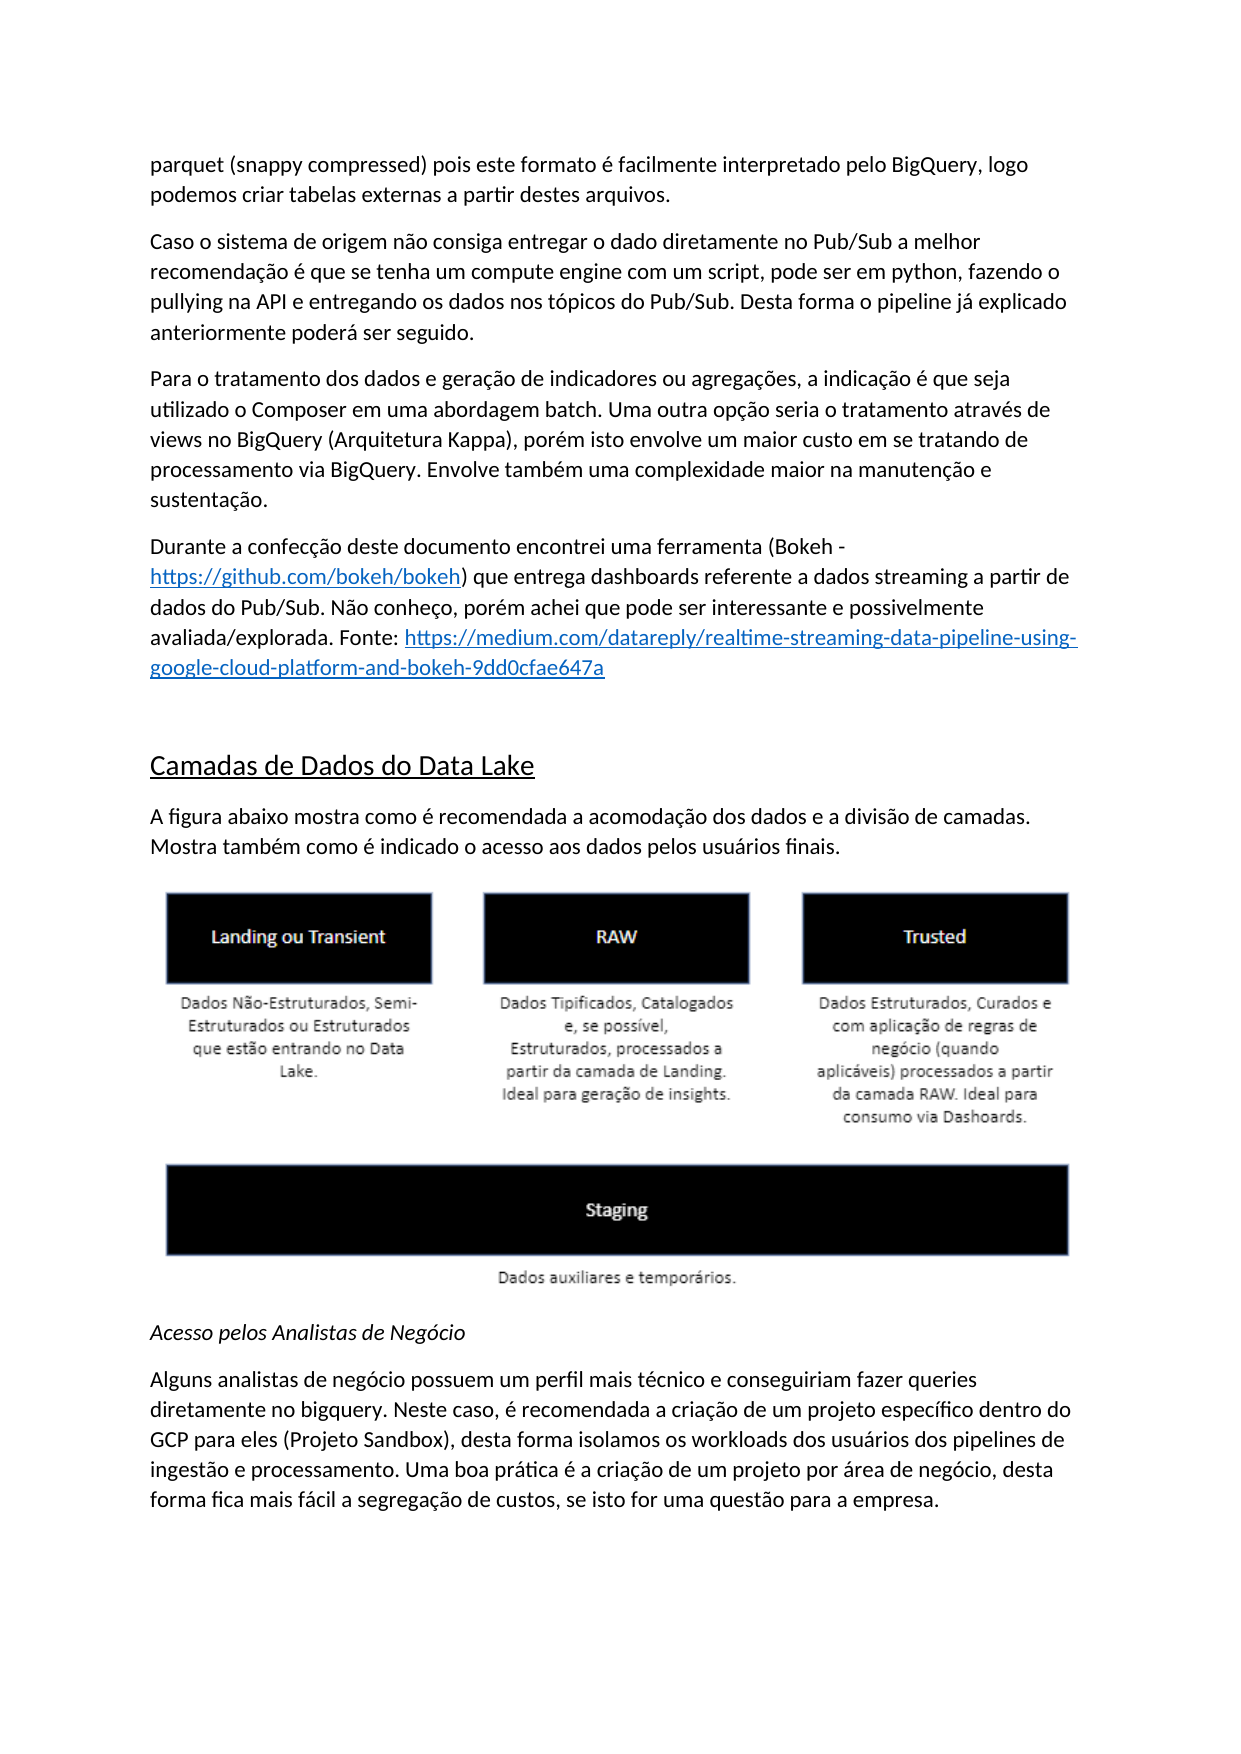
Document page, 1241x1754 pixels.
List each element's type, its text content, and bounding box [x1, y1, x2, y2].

picture [150, 879, 1088, 1299]
text A figura abaixo mostra como é recomendada a acomodação dos dados e a divisão de camadas. Mostra também como é indicado o acesso aos dados pelos usuários finais. [150, 802, 1090, 860]
text Para o tratamento dos dados e geração de indicadores ou agregações, a indicação é que seja utilizado o Composer em uma abordagem batch. Uma outra opção seria o tratamento através de views no BigQuery (Arquitetura Kappa), porém isto envolve um maior custo em se tratando de processamento via BigQuery. Envolve também uma complexidade maior na manutenção e sustentação. [150, 364, 1090, 513]
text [150, 150, 1090, 208]
text Camadas de Dados do Data Lake [150, 747, 1090, 782]
text Acesso pelos Analistas de Negócio [150, 1318, 1090, 1346]
text Durante a confecção deste documento encontrei uma ferramenta (Bokeh - https://github.com/bokeh/bokeh) que entrega dashboards referente a dados streaming a partir de dados do Pub/Sub. Não conheço, porém achei que pode ser interessante e possivelmente avaliada/explorada. Fonte: https://medium.com/datareply/realtime-streaming-data-pipeline-using-google-cloud-platform-and-bokeh-9dd0cfae647a [150, 532, 1090, 681]
text Alguns analistas de negócio possuem um perfil mais técnico e conseguiriam fazer queries diretamente no bigquery. Neste caso, é recomendada a criação de um projeto específico dentro do GCP para eles (Projeto Sandbox), desta forma isolamos os workloads dos usuários dos pipelines de ingestão e processamento. Uma boa prática é a criação de um projeto por área de negócio, desta forma fica mais fácil a segregação de custos, se isto for uma questão para a empresa. [150, 1365, 1090, 1513]
text Caso o sistema de origem não consiga entregar o dado diretamente no Pub/Sub a melhor recomendação é que se tenha um compute engine com um script, pode ser em python, fazendo o pullying na API e entregando os dados nos tópicos do Pub/Sub. Desta forma o pipeline já explicado anteriormente poderá ser seguido. [150, 227, 1090, 346]
